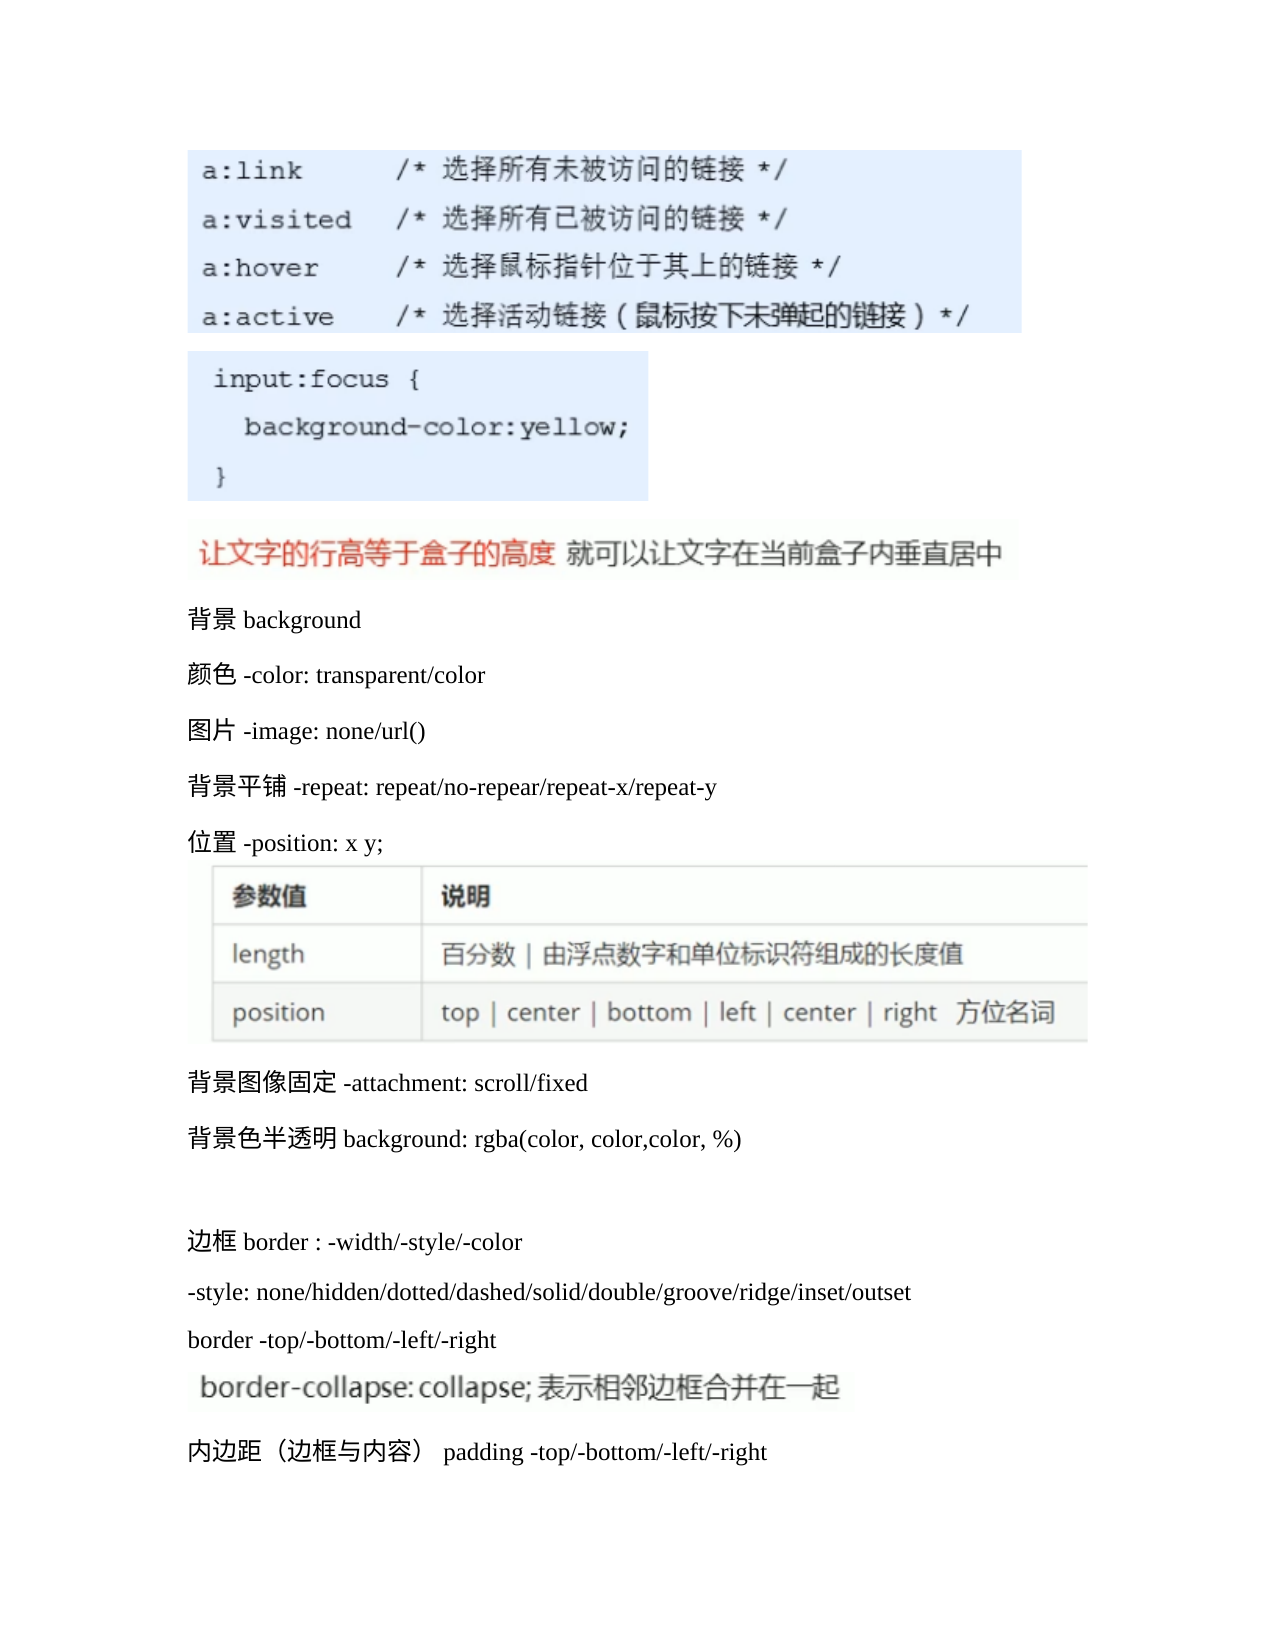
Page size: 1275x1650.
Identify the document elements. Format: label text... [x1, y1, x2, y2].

picture [187, 860, 1088, 1044]
text 位置 -position: x y; [187, 822, 1087, 860]
picture [187, 519, 1019, 580]
text 图片 -image: none/url() [187, 711, 1087, 747]
text 背景色半透明 background: rgba(color, color,color, %) [187, 1118, 1087, 1154]
text 颜色 -color: transparent/color [187, 655, 1087, 691]
picture [187, 351, 649, 501]
text border -top/-bottom/-left/-right [187, 1325, 1087, 1354]
text 背景平铺 -repeat: repeat/no-repear/repeat-x/repeat-y [187, 766, 1087, 802]
picture [187, 1372, 855, 1412]
text 内边距（边框与内容） padding -top/-bottom/-left/-right [187, 1431, 1087, 1467]
text -style: none/hidden/dotted/dashed/solid/double/groove/ridge/inset/outset [187, 1277, 1087, 1306]
picture [187, 150, 1022, 333]
text 背景图像固定 -attachment: scroll/fixed [187, 1063, 1087, 1099]
text 边框 border : -width/-style/-color [187, 1222, 1087, 1258]
text 背景 background [187, 599, 1087, 635]
